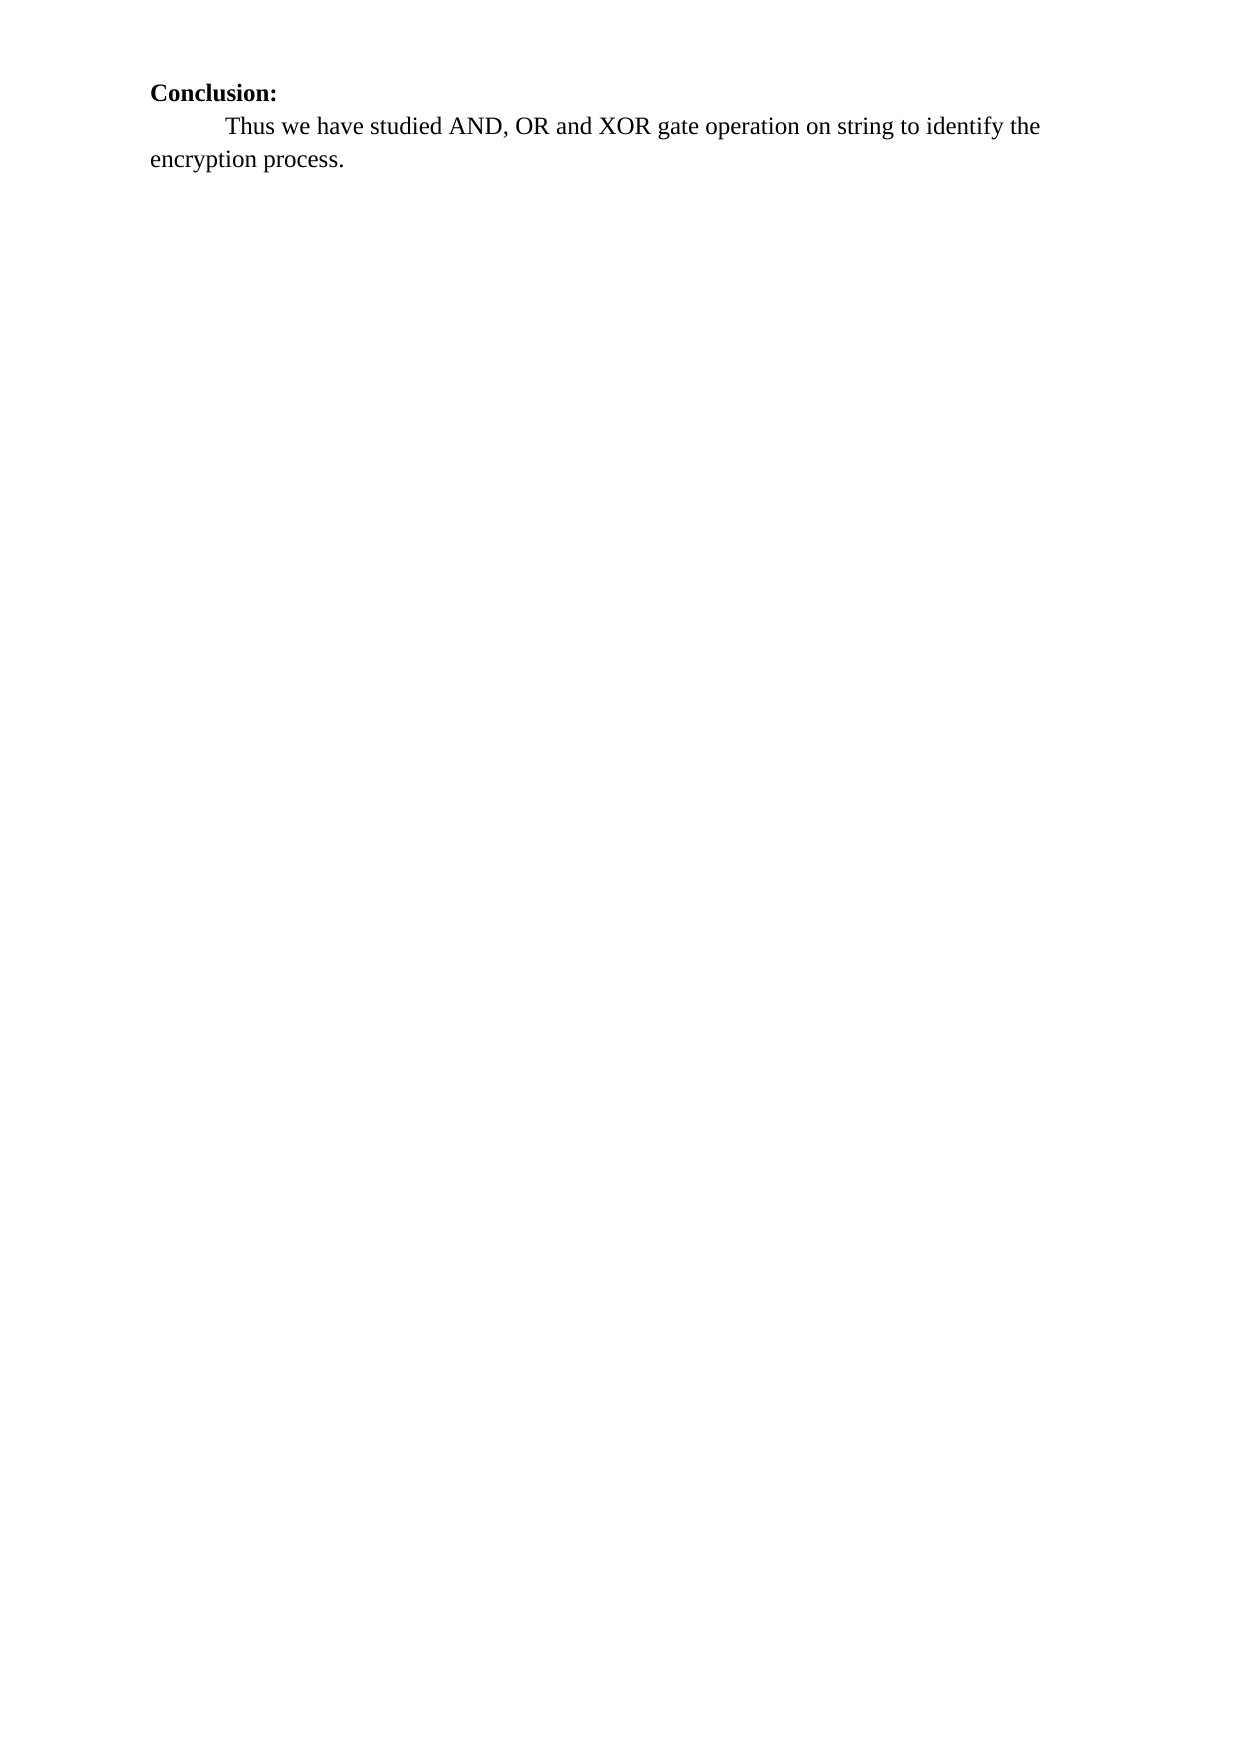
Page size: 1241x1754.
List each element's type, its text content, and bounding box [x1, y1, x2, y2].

text Conclusion: [150, 78, 1090, 107]
text Thus we have studied AND, OR and XOR gate operation on string to identify the encryption process. [150, 111, 1090, 173]
